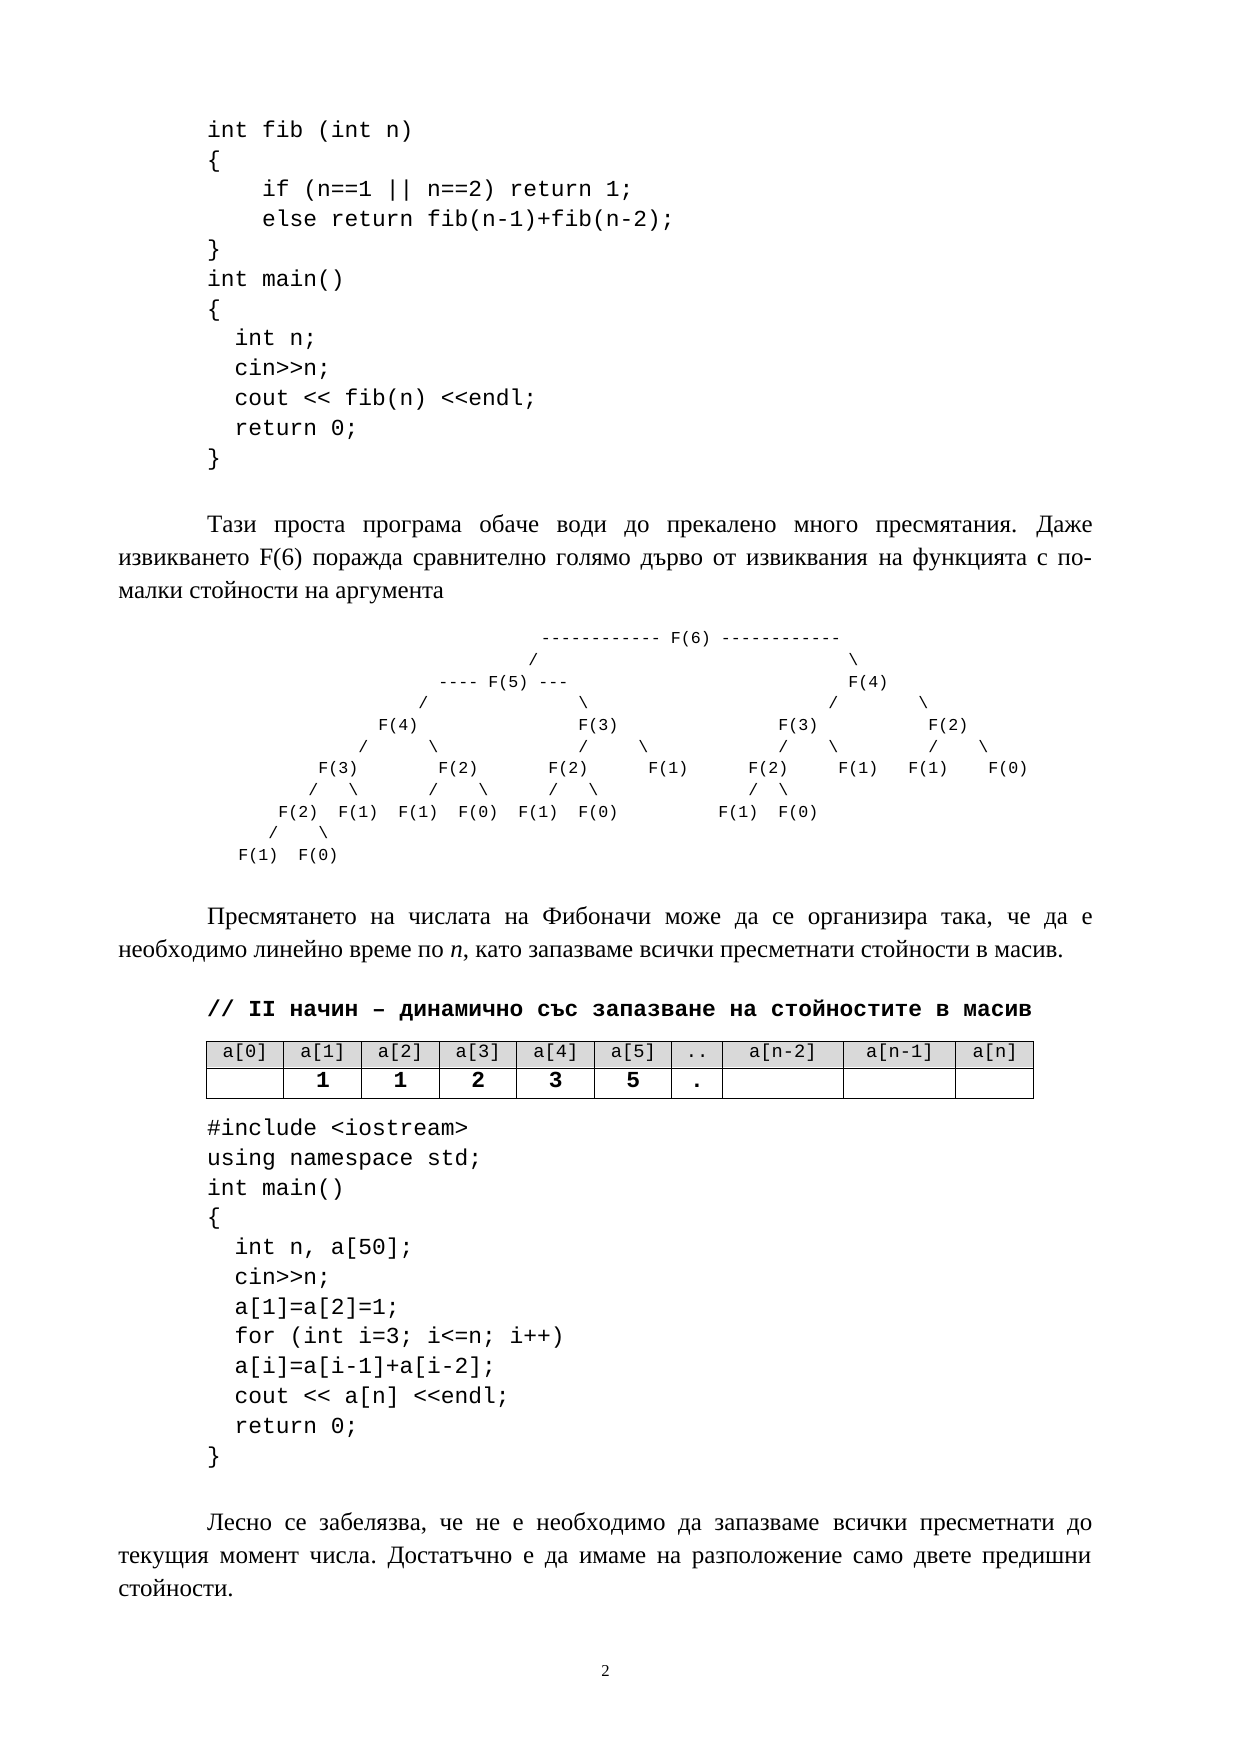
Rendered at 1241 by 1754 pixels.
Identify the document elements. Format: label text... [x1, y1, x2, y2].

table_cell 3 [517, 1069, 594, 1098]
text { [118, 1206, 1092, 1232]
table_cell . [672, 1069, 722, 1098]
table_cell 1 [362, 1069, 439, 1098]
text / \ / \ [118, 695, 1092, 714]
text cout << fib(n) <<endl; [118, 386, 1092, 412]
text return 0; [118, 1414, 1092, 1440]
text / \ / \ / \ / \ [118, 738, 1092, 757]
text cout << a[n] <<endl; [118, 1384, 1092, 1410]
text ---- F(5) --- F(4) [118, 673, 1092, 692]
text } [118, 237, 1092, 263]
text return 0; [118, 416, 1092, 442]
text } [118, 446, 1092, 472]
text { [118, 297, 1092, 323]
text / \ / \ / \ / \ [118, 782, 1092, 800]
text Тази проста програма обаче води до прекалено много пресмятания. Даже извикването F(6) поражда сравнително голямо дърво от извиквания на функцията с по-малки стойности на аргумента [118, 509, 1092, 603]
table_header a[5] [595, 1042, 671, 1067]
table_header a[3] [440, 1042, 516, 1067]
text int main() [118, 267, 1092, 293]
text // II начин – динамично със запазване на стойностите в масив [118, 997, 1092, 1023]
text #include <iostream> [118, 1116, 1092, 1142]
text ------------ F(6) ------------ [118, 630, 1092, 648]
text / \ [118, 652, 1092, 670]
text F(4) F(3) F(3) F(2) [118, 717, 1092, 735]
text a[1]=a[2]=1; [118, 1295, 1092, 1321]
table_header a[n] [956, 1042, 1033, 1067]
text F(3) F(2) F(2) F(1) F(2) F(1) F(1) F(0) [118, 760, 1092, 779]
text int n; [118, 327, 1092, 353]
text for (int i=3; i<=n; i++) [118, 1325, 1092, 1351]
text int main() [118, 1176, 1092, 1202]
table_cell 1 [284, 1069, 361, 1098]
text F(2) F(1) F(1) F(0) F(1) F(0) F(1) F(0) [118, 803, 1092, 822]
text if (n==1 || n==2) return 1; [118, 178, 1092, 204]
table_header a[0] [207, 1042, 283, 1067]
text int n, a[50]; [118, 1235, 1092, 1261]
table_cell 5 [595, 1069, 671, 1098]
table_cell [956, 1069, 1033, 1098]
table_header .. [672, 1042, 722, 1067]
text Лесно се забелязва, че не е необходимо да запазваме всички пресметнати до текущия момент числа. Достатъчно е да имаме на разположение само двете предишни стойности. [118, 1507, 1092, 1602]
table_header a[n-2] [723, 1042, 843, 1067]
text cin>>n; [118, 356, 1092, 382]
text / \ [118, 825, 1092, 844]
table_header a[n-1] [844, 1042, 955, 1067]
table_cell [844, 1069, 955, 1098]
text Пресмятането на числата на Фибоначи може да се организира така, че да е необходимо линейно време по n, като запазваме всички пресметнати стойности в масив. [118, 901, 1092, 963]
text cin>>n; [118, 1265, 1092, 1291]
text using namespace std; [118, 1146, 1092, 1172]
table_cell [723, 1069, 843, 1098]
text { [118, 148, 1092, 174]
table_header a[1] [284, 1042, 361, 1067]
text F(1) F(0) [118, 847, 1092, 865]
table_cell [207, 1069, 283, 1098]
table_header a[2] [362, 1042, 439, 1067]
text a[i]=a[i-1]+a[i-2]; [118, 1354, 1092, 1381]
table_cell 2 [440, 1069, 516, 1098]
text } [118, 1444, 1092, 1470]
text else return fib(n-1)+fib(n-2); [118, 207, 1092, 233]
table_header a[4] [517, 1042, 594, 1067]
text int fib (int n) [118, 118, 1092, 144]
